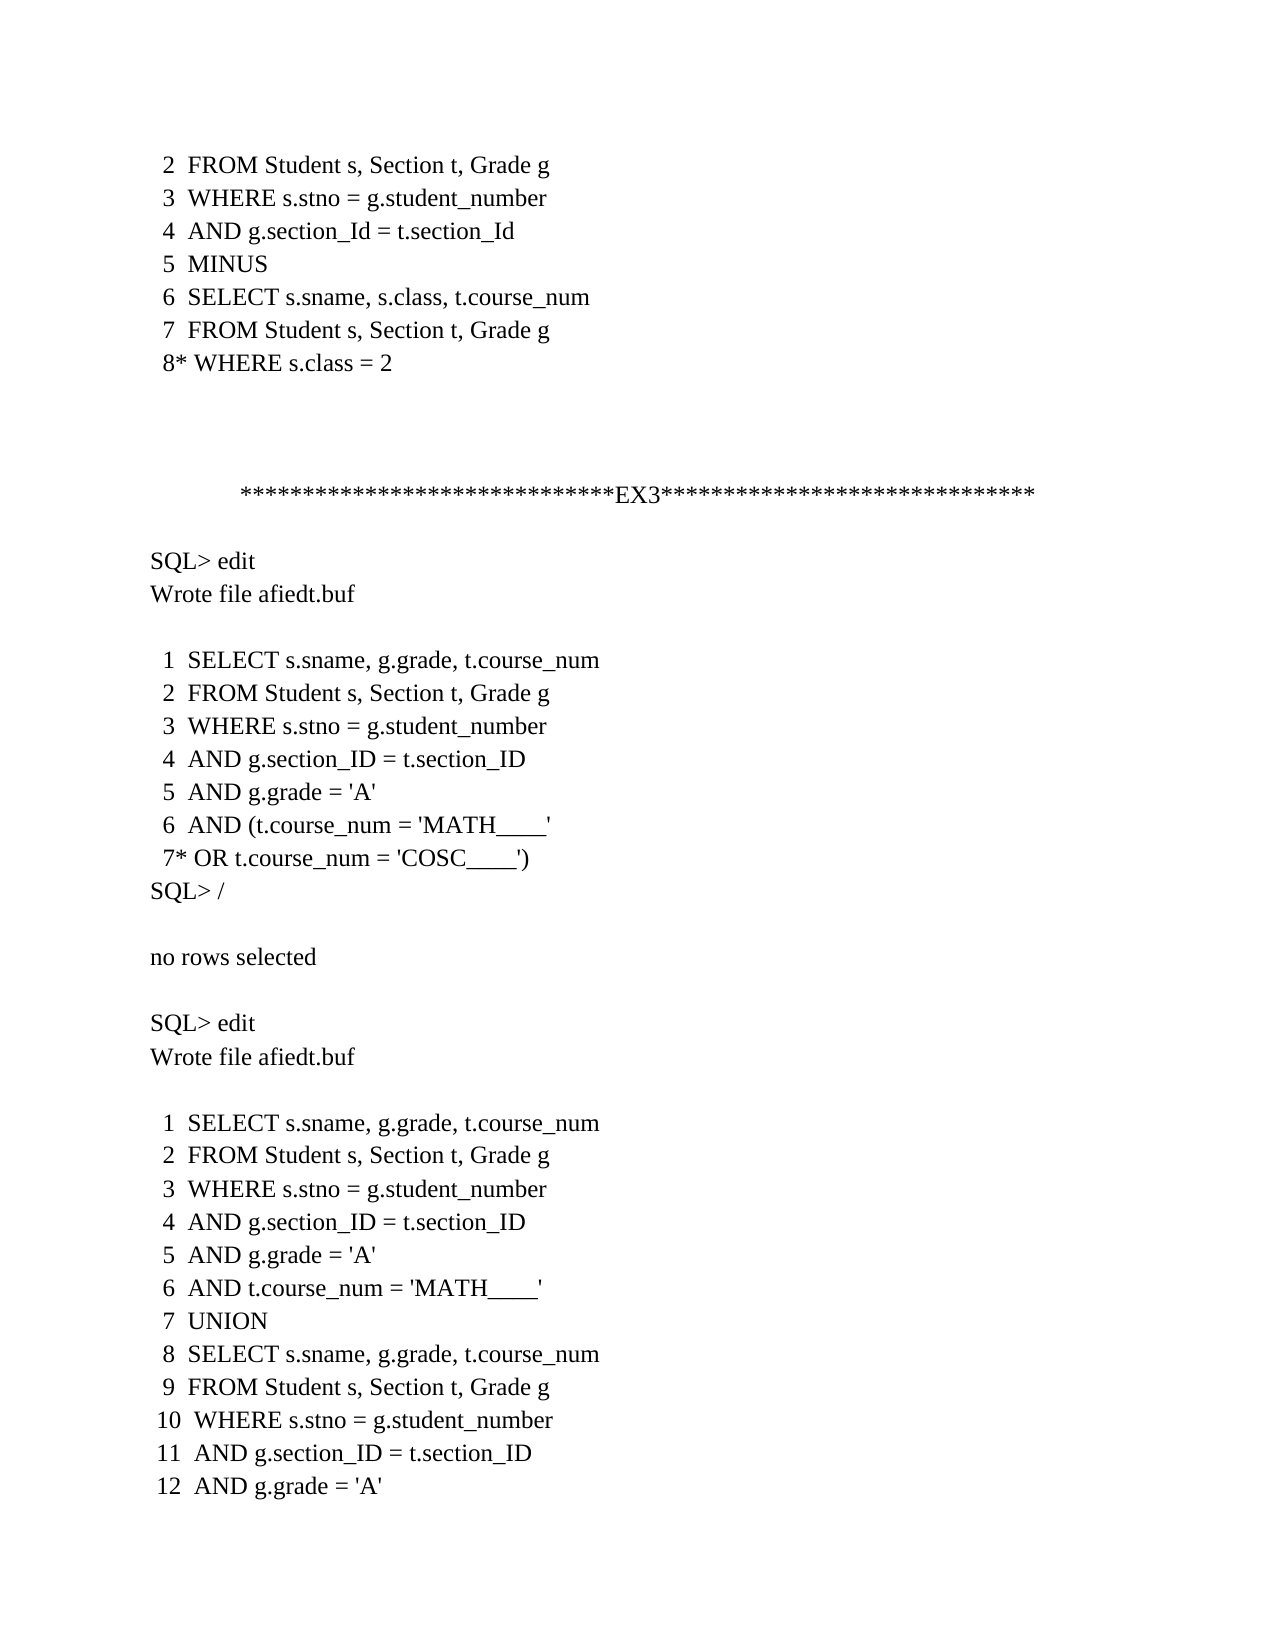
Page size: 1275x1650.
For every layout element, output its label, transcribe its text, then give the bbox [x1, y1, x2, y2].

text 12 AND g.grade = 'A' [150, 1471, 1125, 1499]
text SQL> / [150, 876, 1125, 905]
text 6 SELECT s.sname, s.class, t.course_num [150, 282, 1125, 311]
text 8* WHERE s.class = 2 [150, 348, 1125, 377]
text 3 WHERE s.stno = g.student_number [150, 183, 1125, 212]
text 11 AND g.section_ID = t.section_ID [150, 1438, 1125, 1467]
text SQL> edit [150, 1008, 1125, 1037]
text 5 MINUS [150, 249, 1125, 278]
text 5 AND g.grade = 'A' [150, 1240, 1125, 1268]
text 2 FROM Student s, Section t, Grade g [150, 150, 1125, 179]
text no rows selected [150, 942, 1125, 971]
text 7 UNION [150, 1306, 1125, 1334]
text SQL> edit [150, 546, 1125, 575]
text Wrote file afiedt.buf [150, 579, 1125, 608]
text 5 AND g.grade = 'A' [150, 777, 1125, 806]
text ******************************EX3****************************** [150, 480, 1125, 509]
text 7 FROM Student s, Section t, Grade g [150, 315, 1125, 344]
text 1 SELECT s.sname, g.grade, t.course_num [150, 645, 1125, 674]
text 4 AND g.section_ID = t.section_ID [150, 744, 1125, 773]
text 2 FROM Student s, Section t, Grade g [150, 1141, 1125, 1169]
text 3 WHERE s.stno = g.student_number [150, 1174, 1125, 1202]
text 10 WHERE s.stno = g.student_number [150, 1405, 1125, 1433]
text 9 FROM Student s, Section t, Grade g [150, 1372, 1125, 1401]
text 2 FROM Student s, Section t, Grade g [150, 678, 1125, 707]
text 8 SELECT s.sname, g.grade, t.course_num [150, 1339, 1125, 1367]
text 6 AND (t.course_num = 'MATH____' [150, 810, 1125, 839]
text 4 AND g.section_ID = t.section_ID [150, 1207, 1125, 1235]
text 3 WHERE s.stno = g.student_number [150, 711, 1125, 740]
text Wrote file afiedt.buf [150, 1042, 1125, 1070]
text 4 AND g.section_Id = t.section_Id [150, 216, 1125, 245]
text 7* OR t.course_num = 'COSC____') [150, 843, 1125, 872]
text 1 SELECT s.sname, g.grade, t.course_num [150, 1108, 1125, 1136]
text 6 AND t.course_num = 'MATH____' [150, 1273, 1125, 1301]
